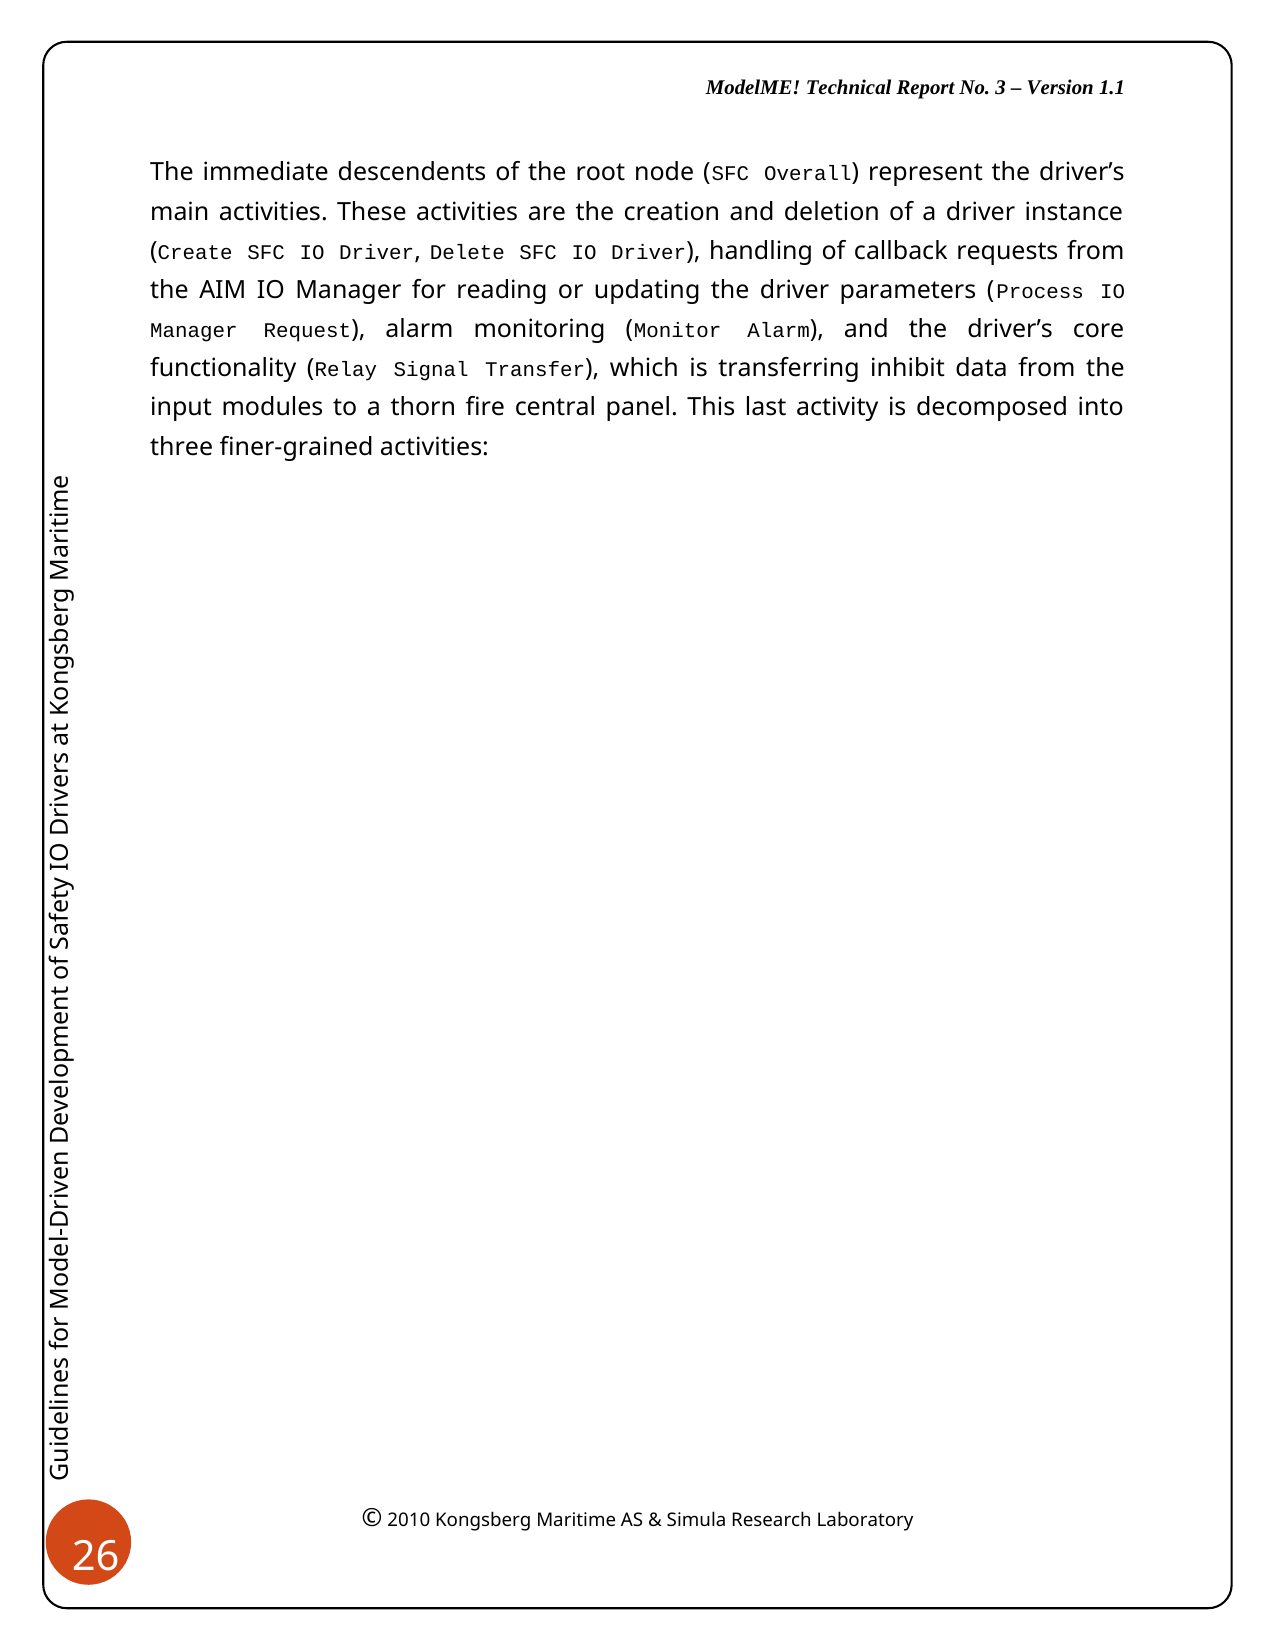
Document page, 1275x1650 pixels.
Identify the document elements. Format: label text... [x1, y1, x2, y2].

text The immediate descendents of the root node (SFC Overall) represent the driver’s main activities. These activities are the creation and deletion of a driver instance (Create SFC IO Driver, Delete SFC IO Driver), handling of callback requests from the AIM IO Manager for reading or updating the driver parameters (Process IO Manager Request), alarm monitoring (Monitor Alarm), and the driver’s core functionality (Relay Signal Transfer), which is transferring inhibit data from the input modules to a thorn fire central panel. This last activity is decomposed into three finer-grained activities: [150, 154, 1125, 462]
